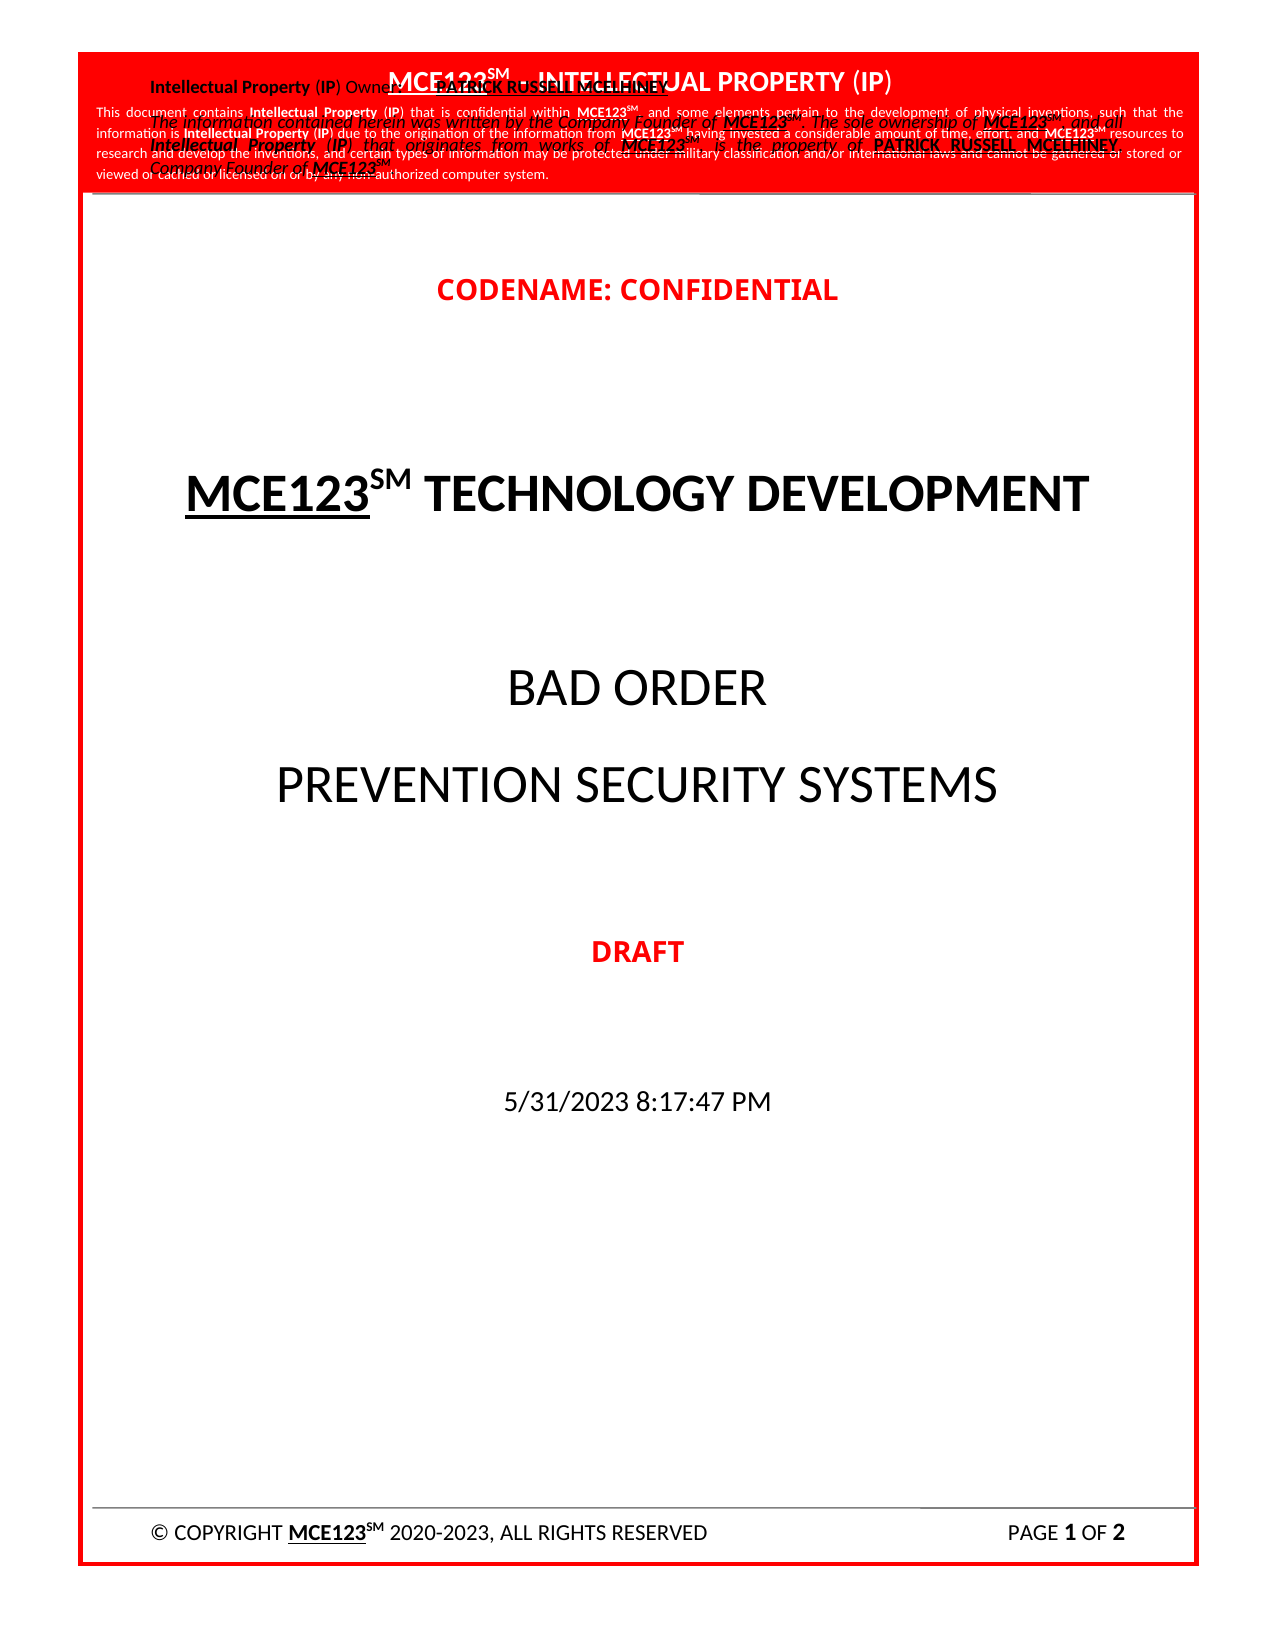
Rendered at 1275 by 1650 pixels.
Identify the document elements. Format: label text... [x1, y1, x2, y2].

text 5/31/2023 8:17:47 PM [150, 1083, 1125, 1119]
text DRAFT [150, 932, 1125, 971]
text MCE123SM TECHNOLOGY DEVELOPMENT [150, 459, 1125, 525]
text BAD ORDER [150, 653, 1125, 719]
text PREVENTION SECURITY SYSTEMS [150, 750, 1125, 816]
text CODENAME: CONFIDENTIAL [150, 269, 1125, 309]
